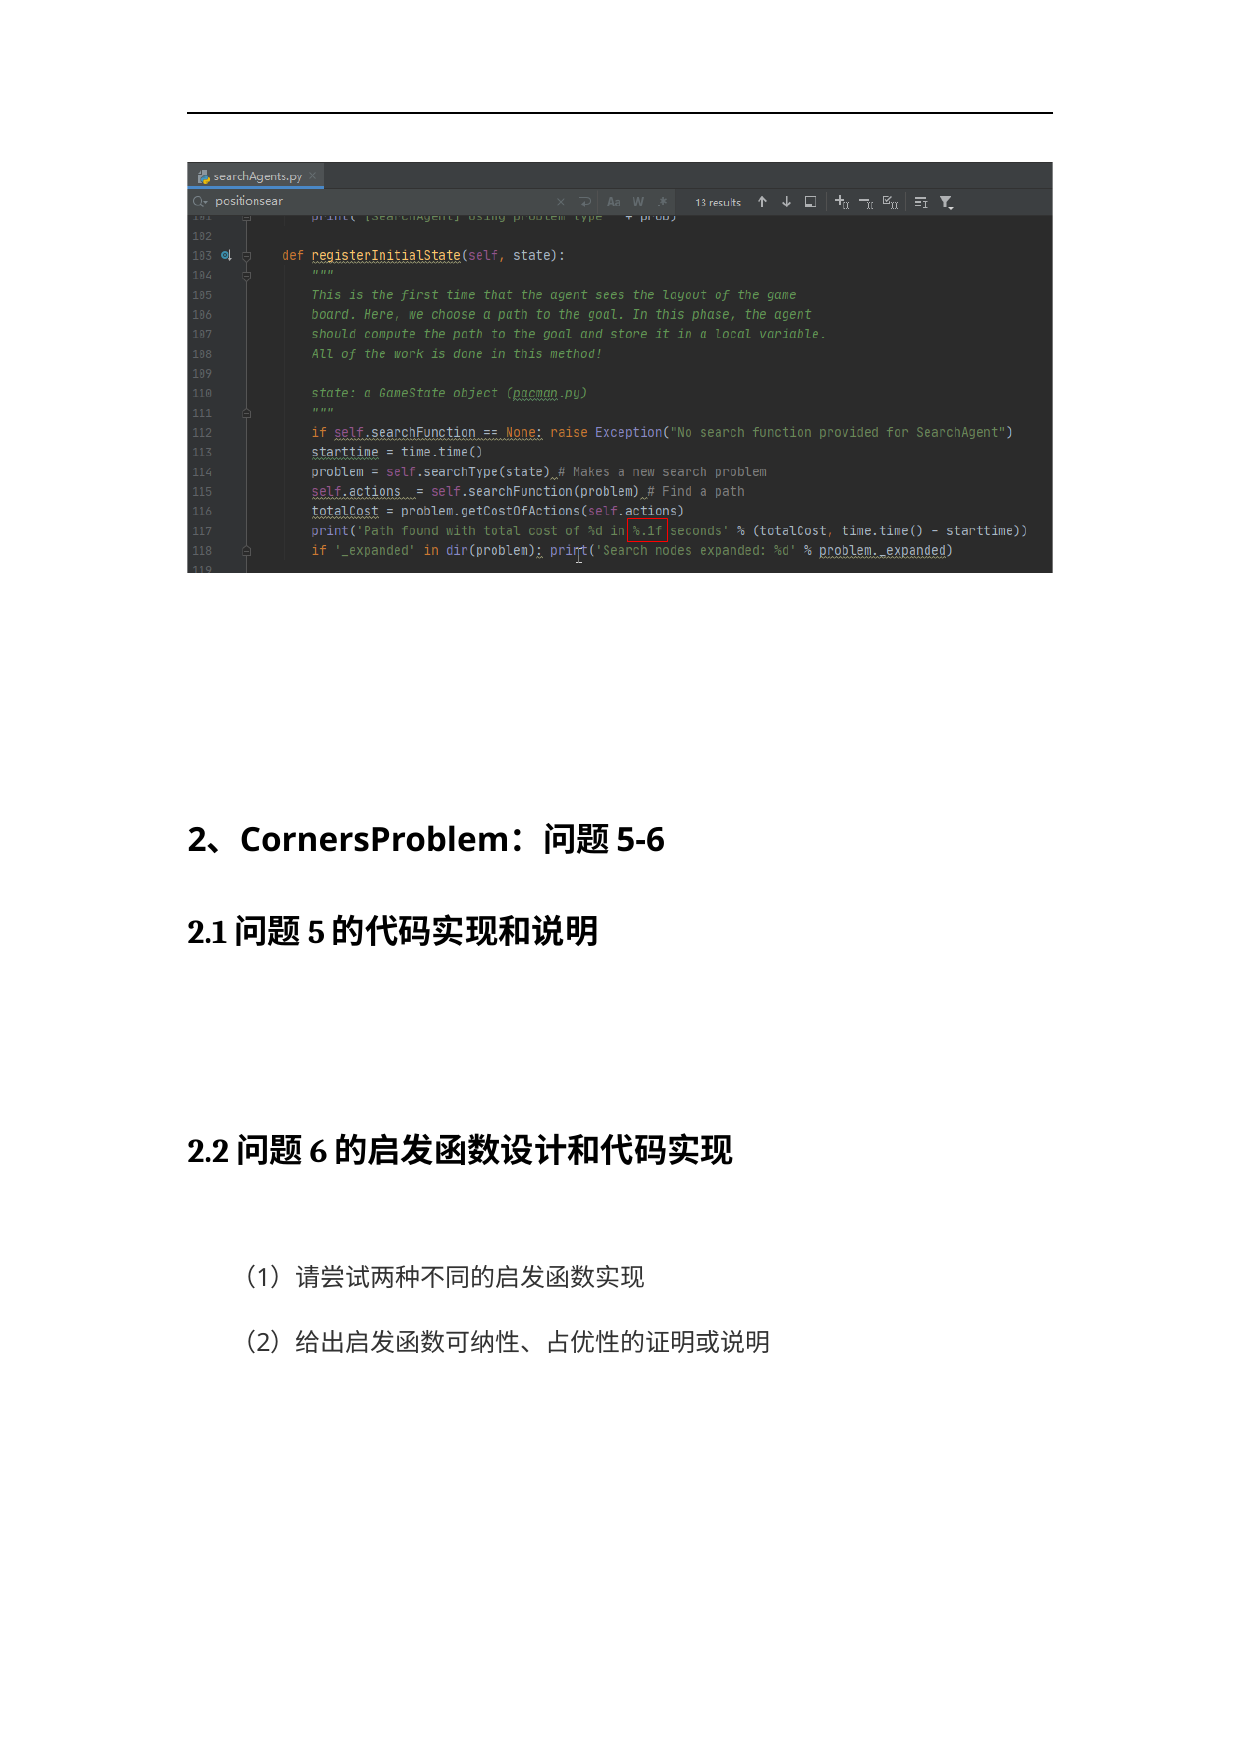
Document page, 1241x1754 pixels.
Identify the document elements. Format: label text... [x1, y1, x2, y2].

picture [187, 162, 1053, 573]
subtitle 2.1 问题5的代码实现和说明 [187, 897, 1053, 962]
subtitle 2、CornersProblem：问题5-6 [187, 804, 1053, 869]
subtitle 2.2 问题6的启发函数设计和代码实现 [187, 1116, 1053, 1181]
text （2）给出启发函数可纳性、占优性的证明或说明 [187, 1308, 1053, 1373]
text （1）请尝试两种不同的启发函数实现 [187, 1243, 1053, 1308]
